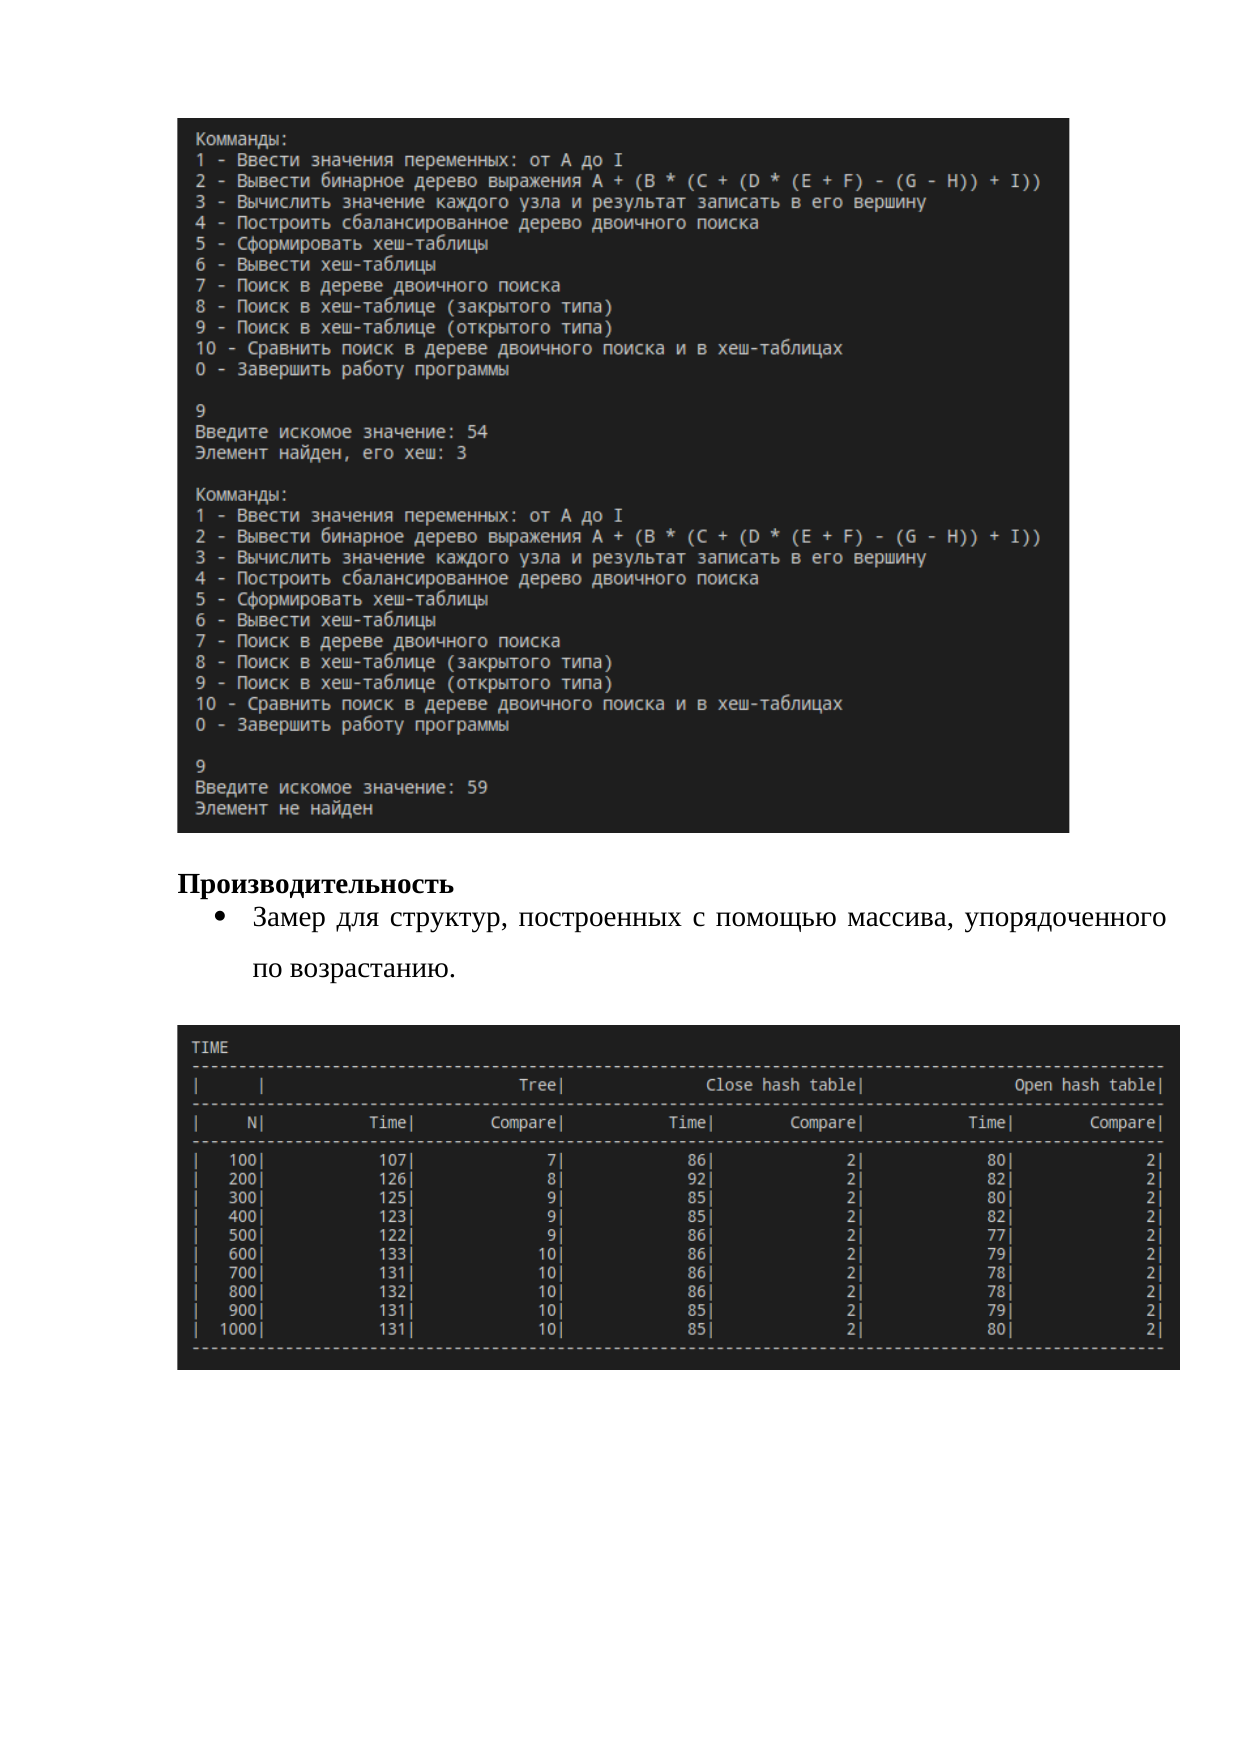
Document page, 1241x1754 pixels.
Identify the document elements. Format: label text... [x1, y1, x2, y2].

picture [177, 118, 1070, 833]
list Замер для структур, построенных с помощью массива, упорядоченного по возрастанию. [215, 899, 1167, 983]
text Производительность [177, 866, 1167, 899]
picture [177, 1025, 1180, 1370]
